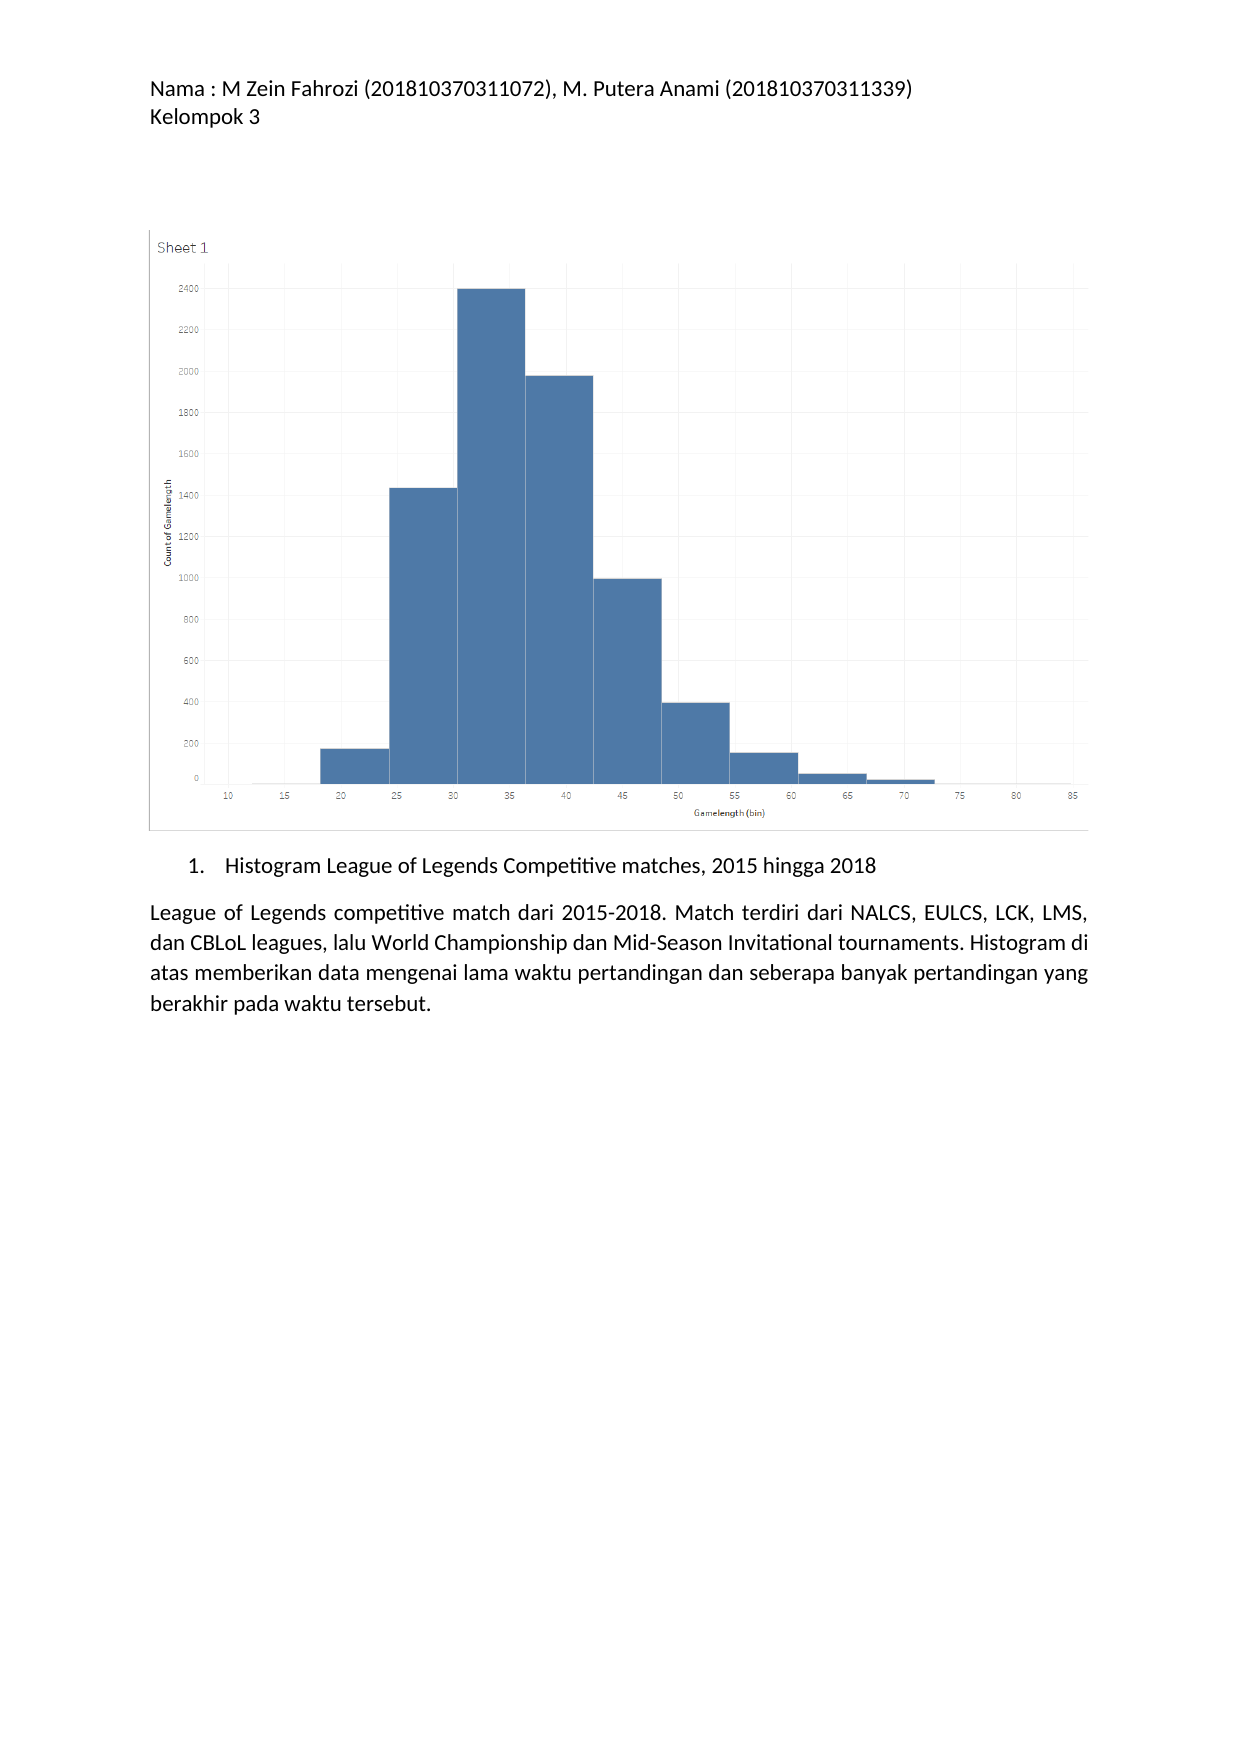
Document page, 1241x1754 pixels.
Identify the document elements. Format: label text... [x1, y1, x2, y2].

text League of Legends competitive match dari 2015-2018. Match terdiri dari NALCS, EULCS, LCK, LMS, dan CBLoL leagues, lalu World Championship dan Mid-Season Invitational tournaments. Histogram di atas memberikan data mengenai lama waktu pertandingan dan seberapa banyak pertandingan yang berakhir pada waktu tersebut. [150, 898, 1090, 1017]
picture [148, 230, 1089, 831]
